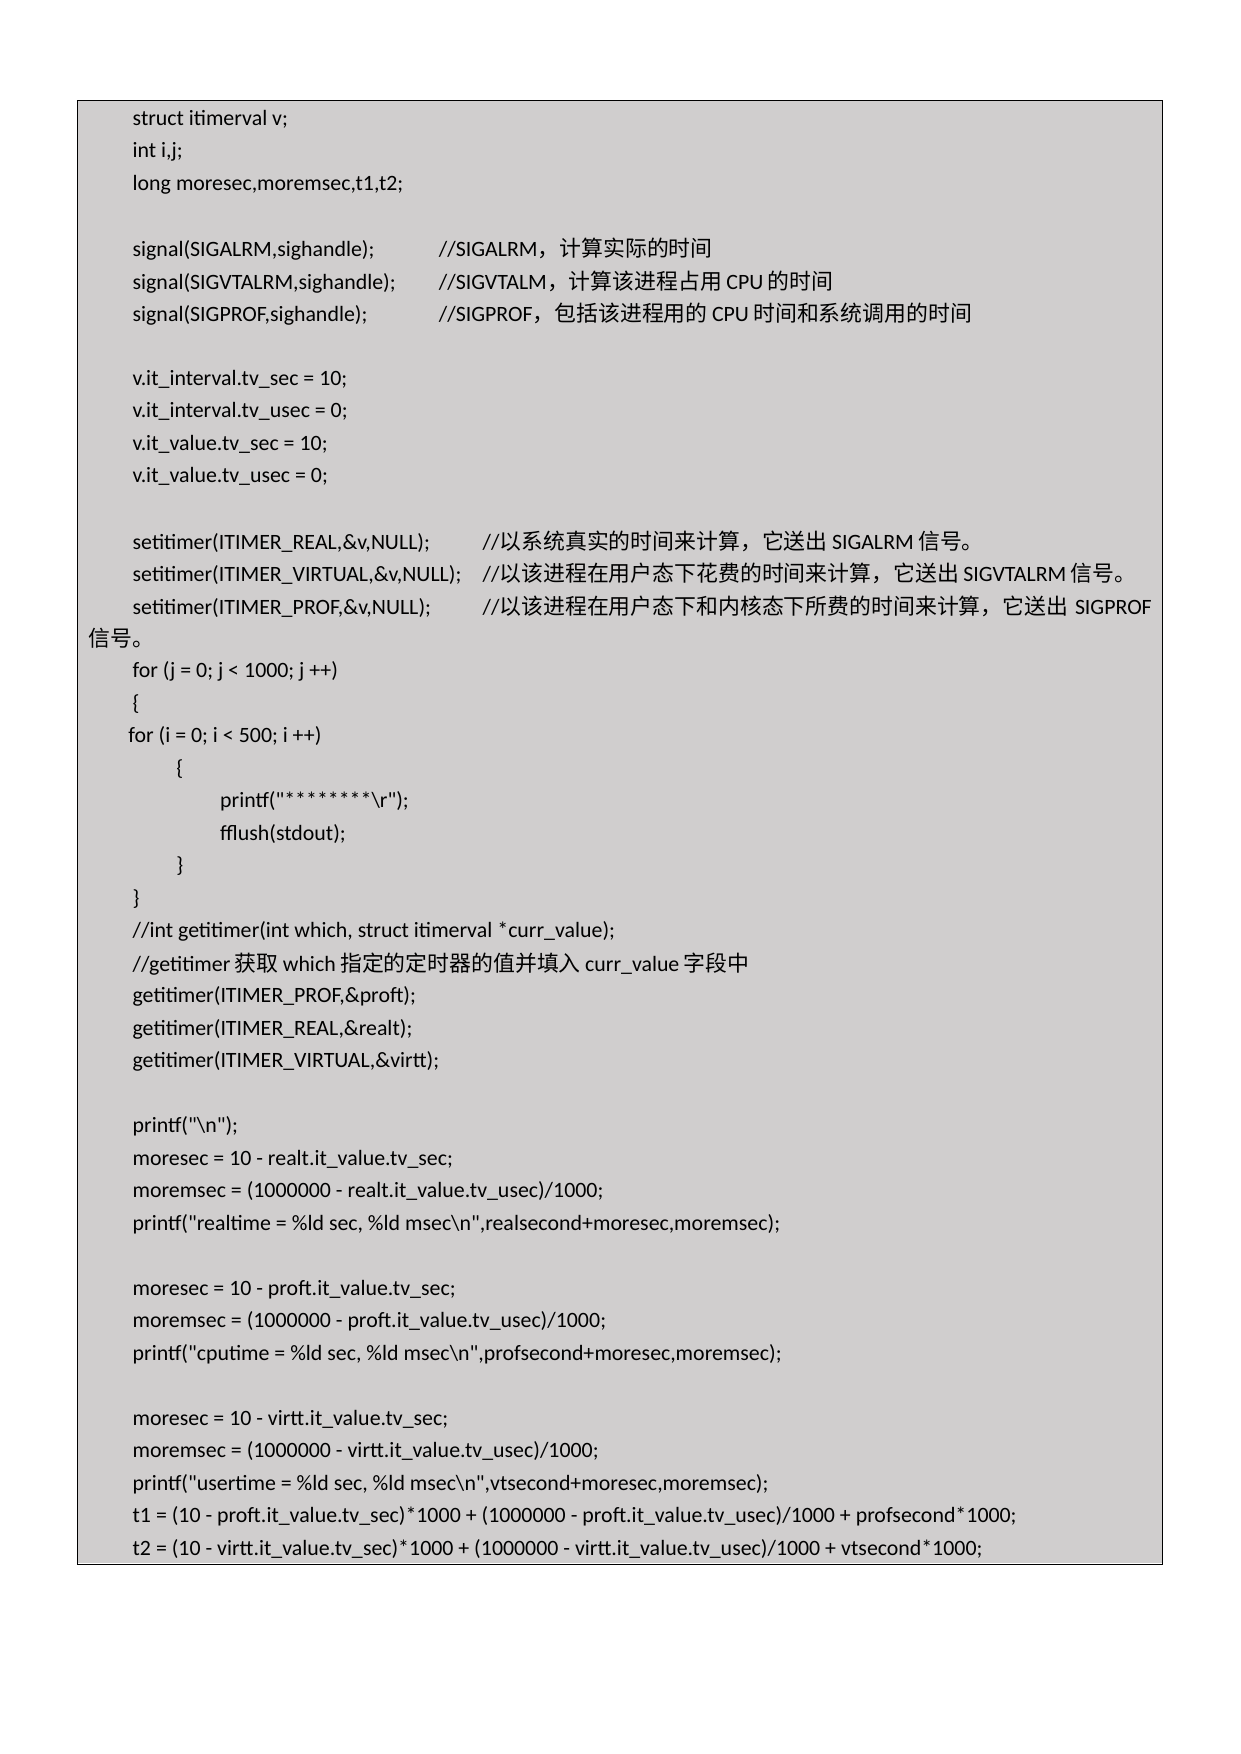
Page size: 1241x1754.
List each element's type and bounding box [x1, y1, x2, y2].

table_header [78, 101, 1162, 1563]
